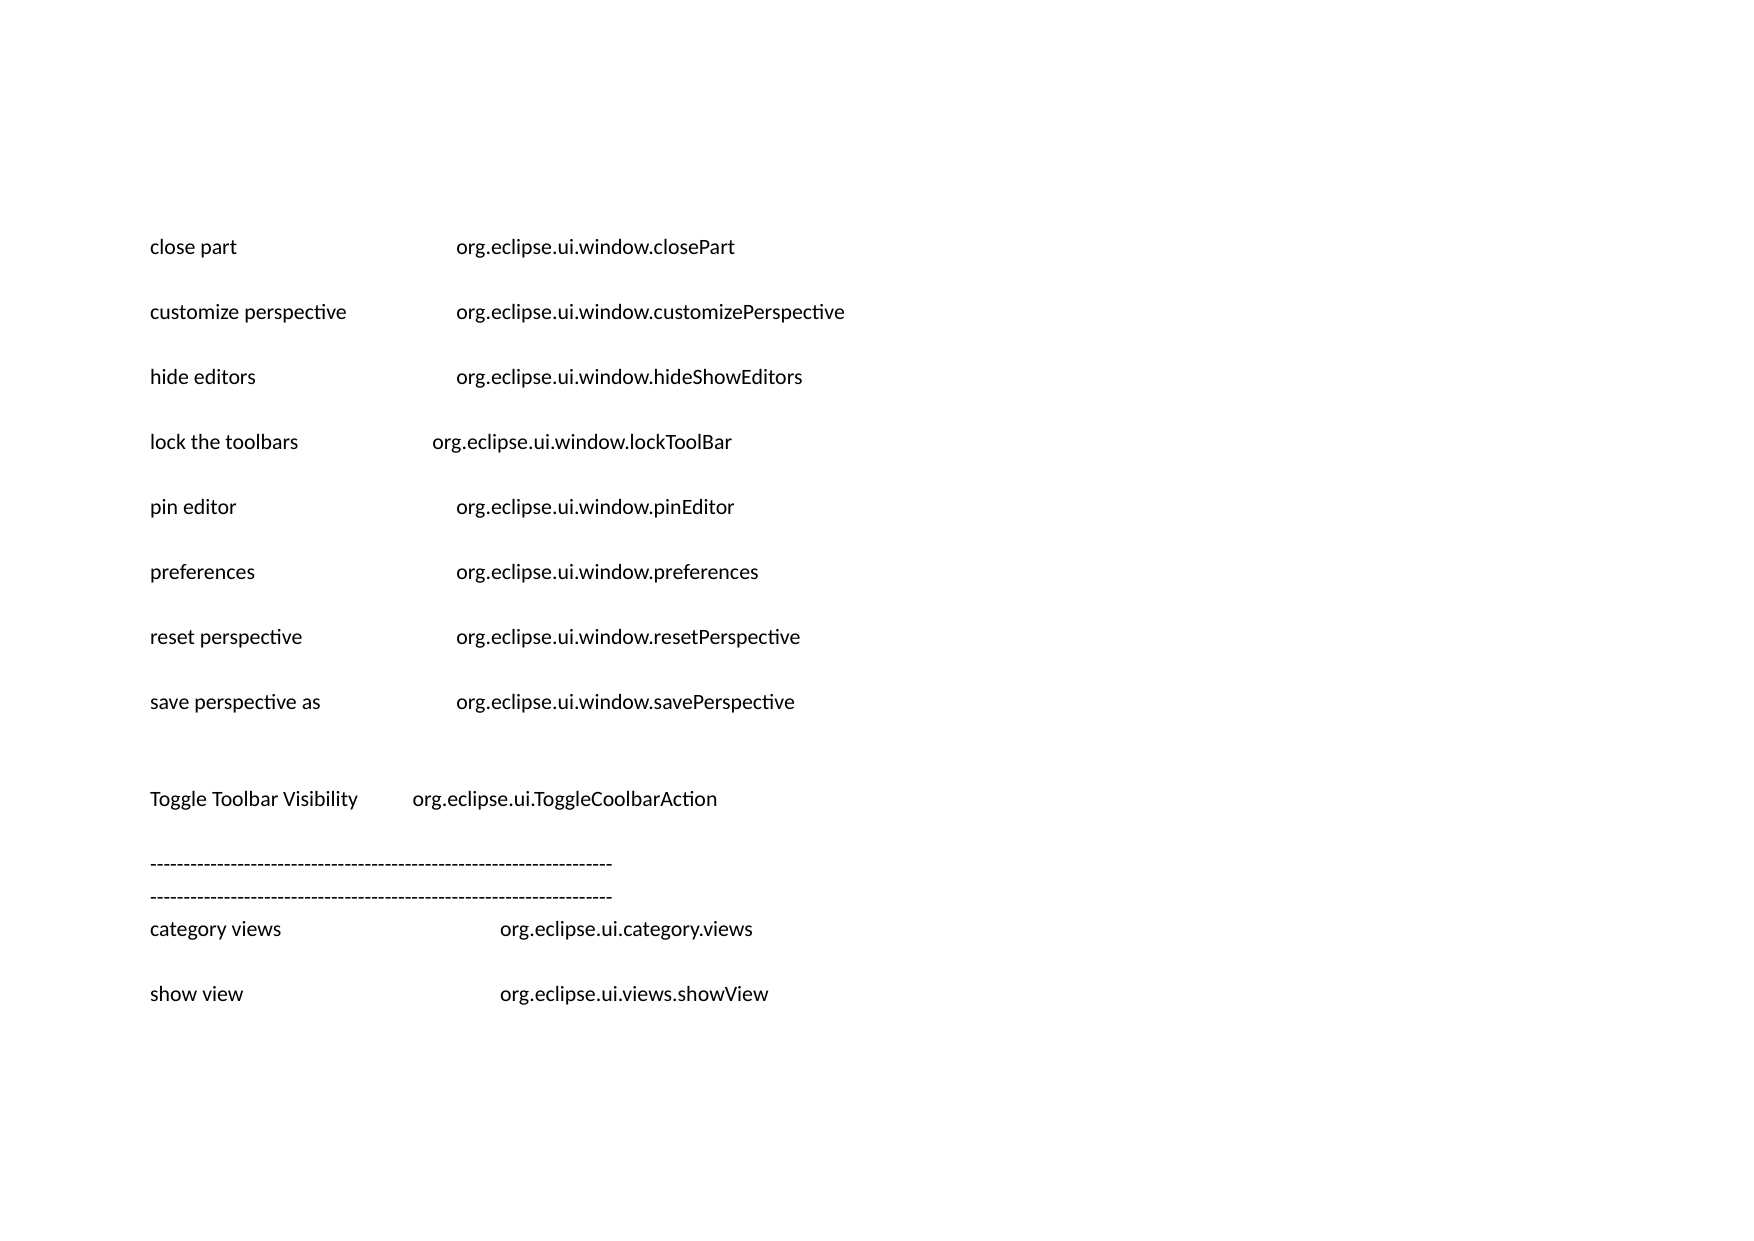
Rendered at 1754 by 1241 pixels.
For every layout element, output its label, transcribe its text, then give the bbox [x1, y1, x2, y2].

text hide editors org.eclipse.ui.window.hideShowEditors [150, 360, 1604, 393]
text lock the toolbars org.eclipse.ui.window.lockToolBar [150, 425, 1604, 458]
text pin editor org.eclipse.ui.window.pinEditor [150, 490, 1604, 523]
text --------------------------------------------------------------------- [150, 880, 1604, 913]
text Toggle Toolbar Visibility org.eclipse.ui.ToggleCoolbarAction [150, 783, 1604, 815]
text category views org.eclipse.ui.category.views [150, 913, 1604, 945]
text close part org.eclipse.ui.window.closePart [150, 230, 1604, 263]
text preferences org.eclipse.ui.window.preferences [150, 555, 1604, 588]
text show view org.eclipse.ui.views.showView [150, 978, 1604, 1010]
text --------------------------------------------------------------------- [150, 848, 1604, 880]
text save perspective as org.eclipse.ui.window.savePerspective [150, 685, 1604, 718]
text reset perspective org.eclipse.ui.window.resetPerspective [150, 620, 1604, 653]
text customize perspective org.eclipse.ui.window.customizePerspective [150, 295, 1604, 328]
